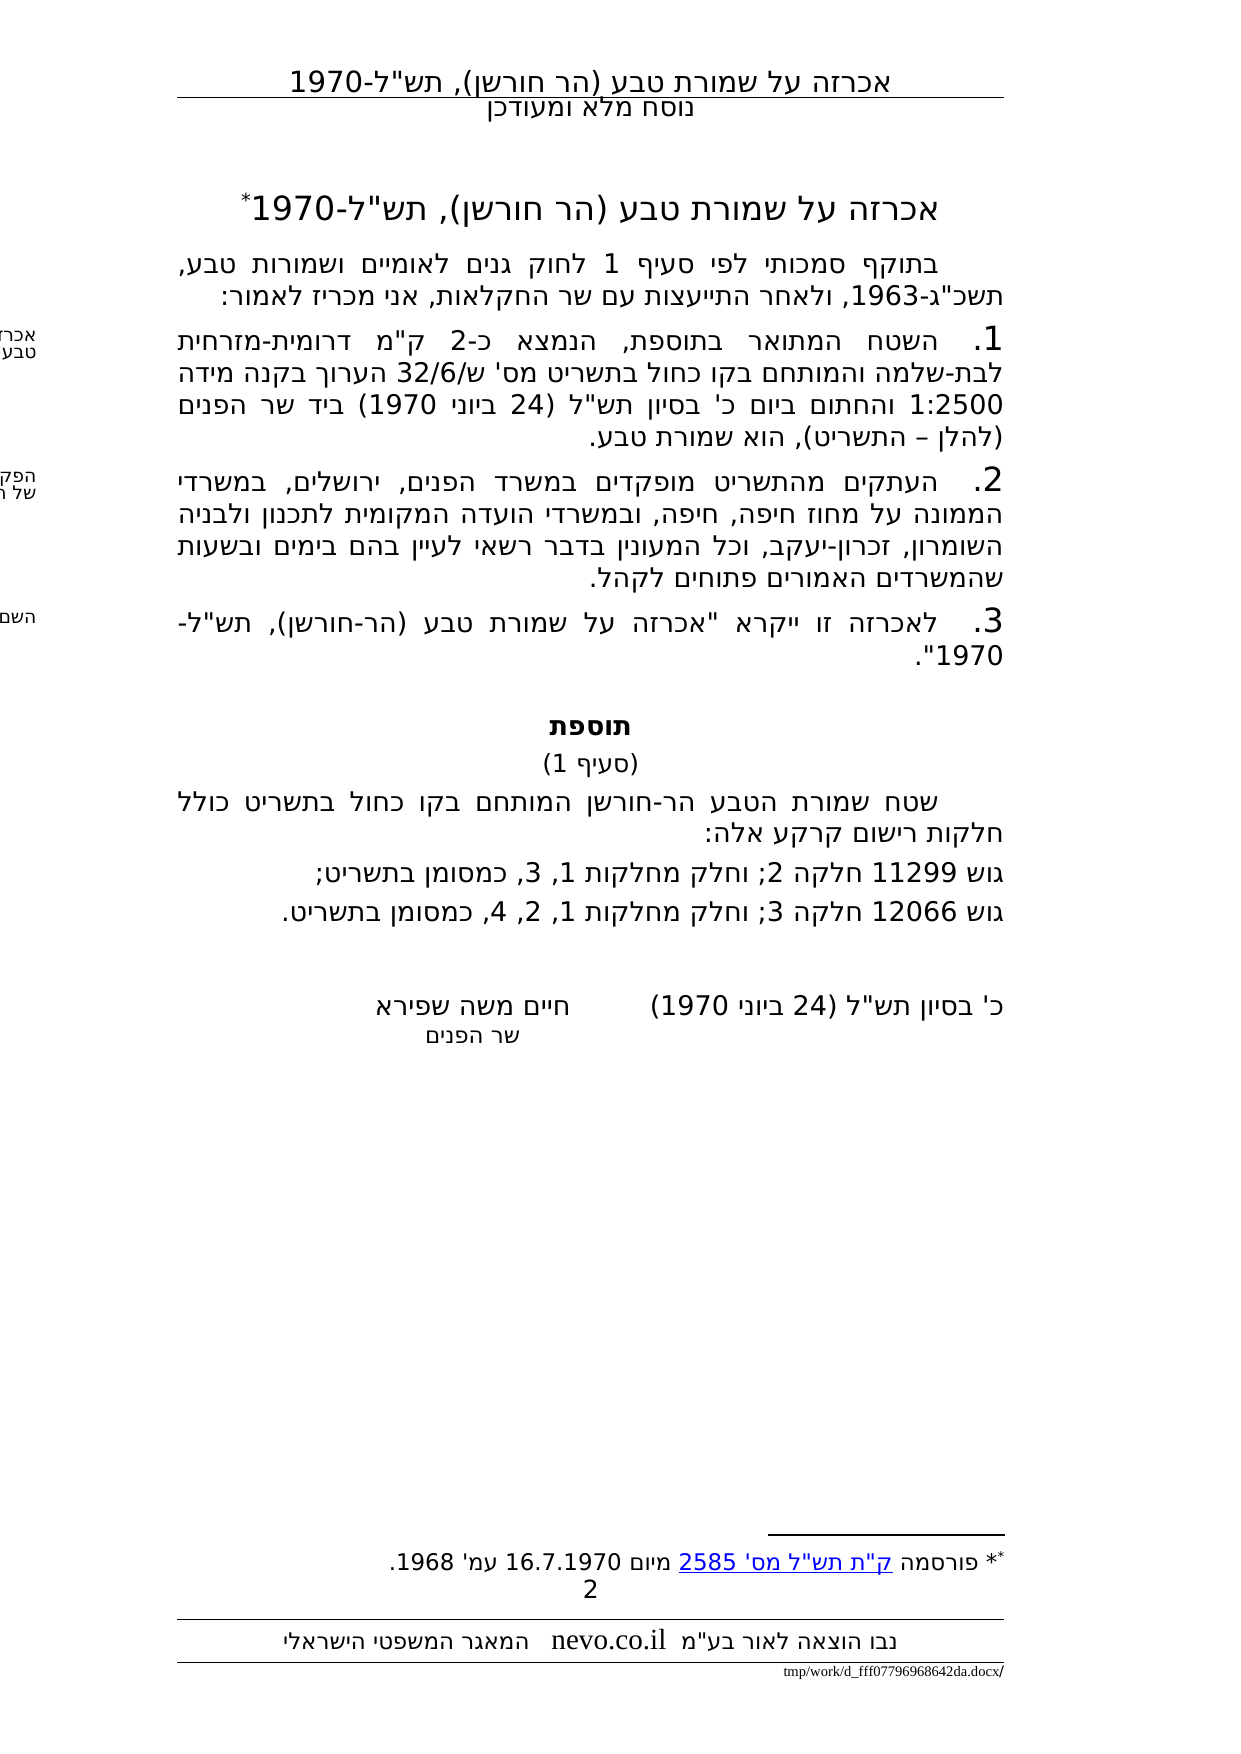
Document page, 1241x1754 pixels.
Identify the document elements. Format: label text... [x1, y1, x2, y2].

text שטח שמורת הטבע הר-חורשן המותחם בקו כחול בתשריט כולל חלקות רישום קרקע אלה: [177, 786, 1004, 849]
text גוש 11299 חלקה 2; וחלק מחלקות 1, 3, כמסומן בתשריט; [177, 857, 1004, 888]
text תוספת [177, 711, 1004, 742]
text אכרזה על שמורת טבע (הר חורשן), תש"ל-1970* [177, 189, 1004, 228]
text 2. העתקים מהתשריט מופקדים במשרד הפנים, ירושלים, במשרדי הממונה על מחוז חיפה, חיפה, ובמשרדי הועדה המקומית לתכנון ולבניה השומרון, זכרון-יעקב, וכל המעונין בדבר רשאי לעיין בהם בימים ובשעות שהמשרדים האמורים פתוחים לקהל. [177, 460, 1004, 593]
text 3. לאכרזה זו ייקרא "אכרזה על שמורת טבע (הר-חורשן), תש"ל-1970". [177, 601, 1004, 671]
text 1. השטח המתואר בתוספת, הנמצא כ-2 ק"מ דרומית-מזרחית לבת-שלמה והמותחם בקו כחול בתשריט מס' ש/32/6 הערוך בקנה מידה 1:2500 והחתום ביום כ' בסיון תש"ל (24 ביוני 1970) ביד שר הפנים (להלן – התשריט), הוא שמורת טבע. [177, 319, 1004, 452]
text (סעיף 1) [177, 749, 1004, 779]
text כ' בסיון תש"ל (24 ביוני 1970) חיים משה שפירא [177, 991, 1004, 1022]
text שר הפנים [177, 1022, 1004, 1049]
text בתוקף סמכותי לפי סעיף 1 לחוק גנים לאומיים ושמורות טבע, תשכ"ג-1963, ולאחר התייעצות עם שר החקלאות, אני מכריז לאמור: [177, 248, 1004, 311]
text גוש 12066 חלקה 3; וחלק מחלקות 1, 2, 4, כמסומן בתשריט. [177, 896, 1004, 927]
